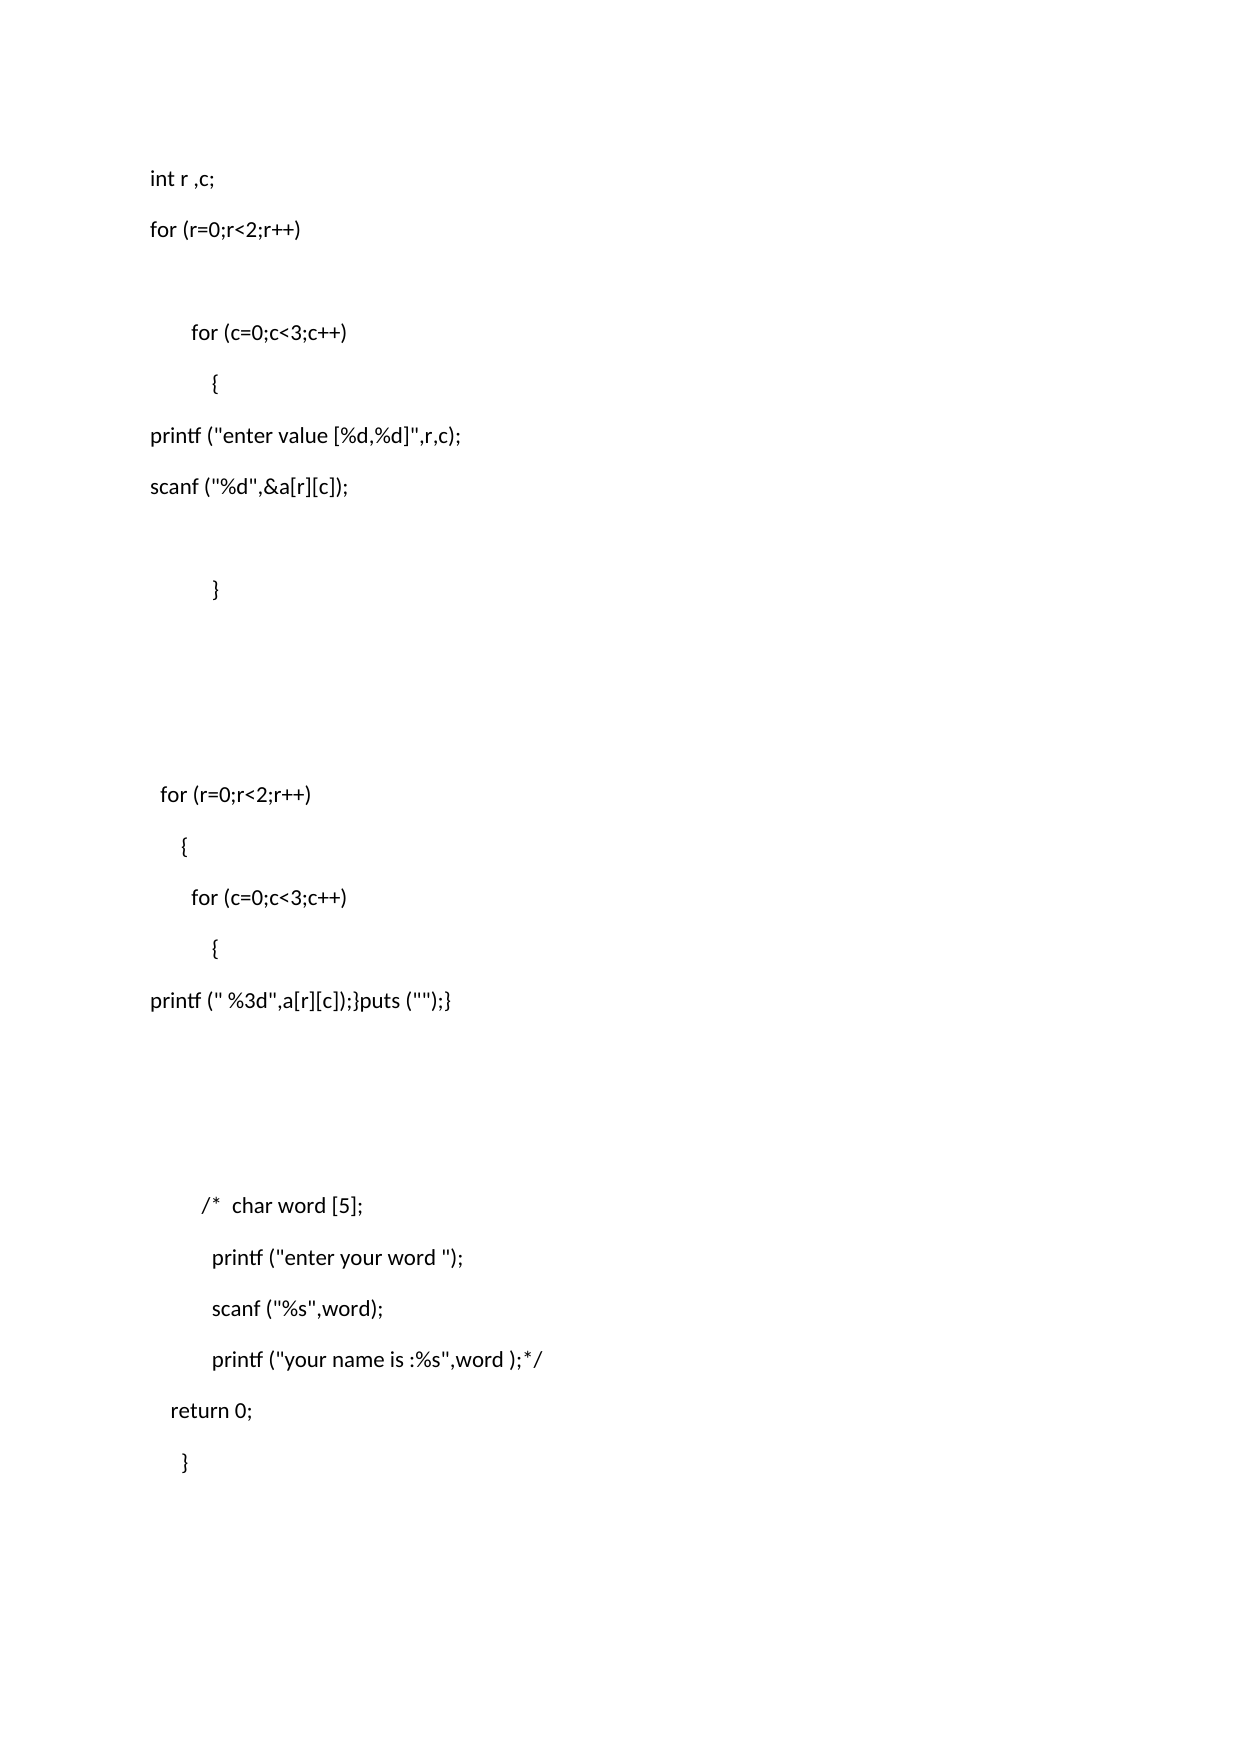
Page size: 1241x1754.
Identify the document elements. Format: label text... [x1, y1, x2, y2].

text } [150, 1446, 1090, 1478]
text printf (" %3d",a[r][c]);}puts ("");} [150, 984, 1090, 1016]
text for (c=0;c<3;c++) [150, 316, 1090, 348]
text printf ("enter your word "); [150, 1240, 1090, 1273]
text for (r=0;r<2;r++) [150, 778, 1090, 811]
text for (c=0;c<3;c++) [150, 881, 1090, 913]
text /* char word [5]; [150, 1189, 1090, 1222]
text } [150, 573, 1090, 605]
text scanf ("%s",word); [150, 1292, 1090, 1324]
text { [150, 932, 1090, 965]
text scanf ("%d",&a[r][c]); [150, 470, 1090, 503]
text printf ("enter value [%d,%d]",r,c); [150, 419, 1090, 451]
text for (r=0;r<2;r++) [150, 213, 1090, 246]
text { [150, 829, 1090, 862]
text printf ("your name is :%s",word );*/ [150, 1343, 1090, 1376]
text { [150, 367, 1090, 400]
text int r ,c; [150, 162, 1090, 194]
text return 0; [150, 1394, 1090, 1427]
